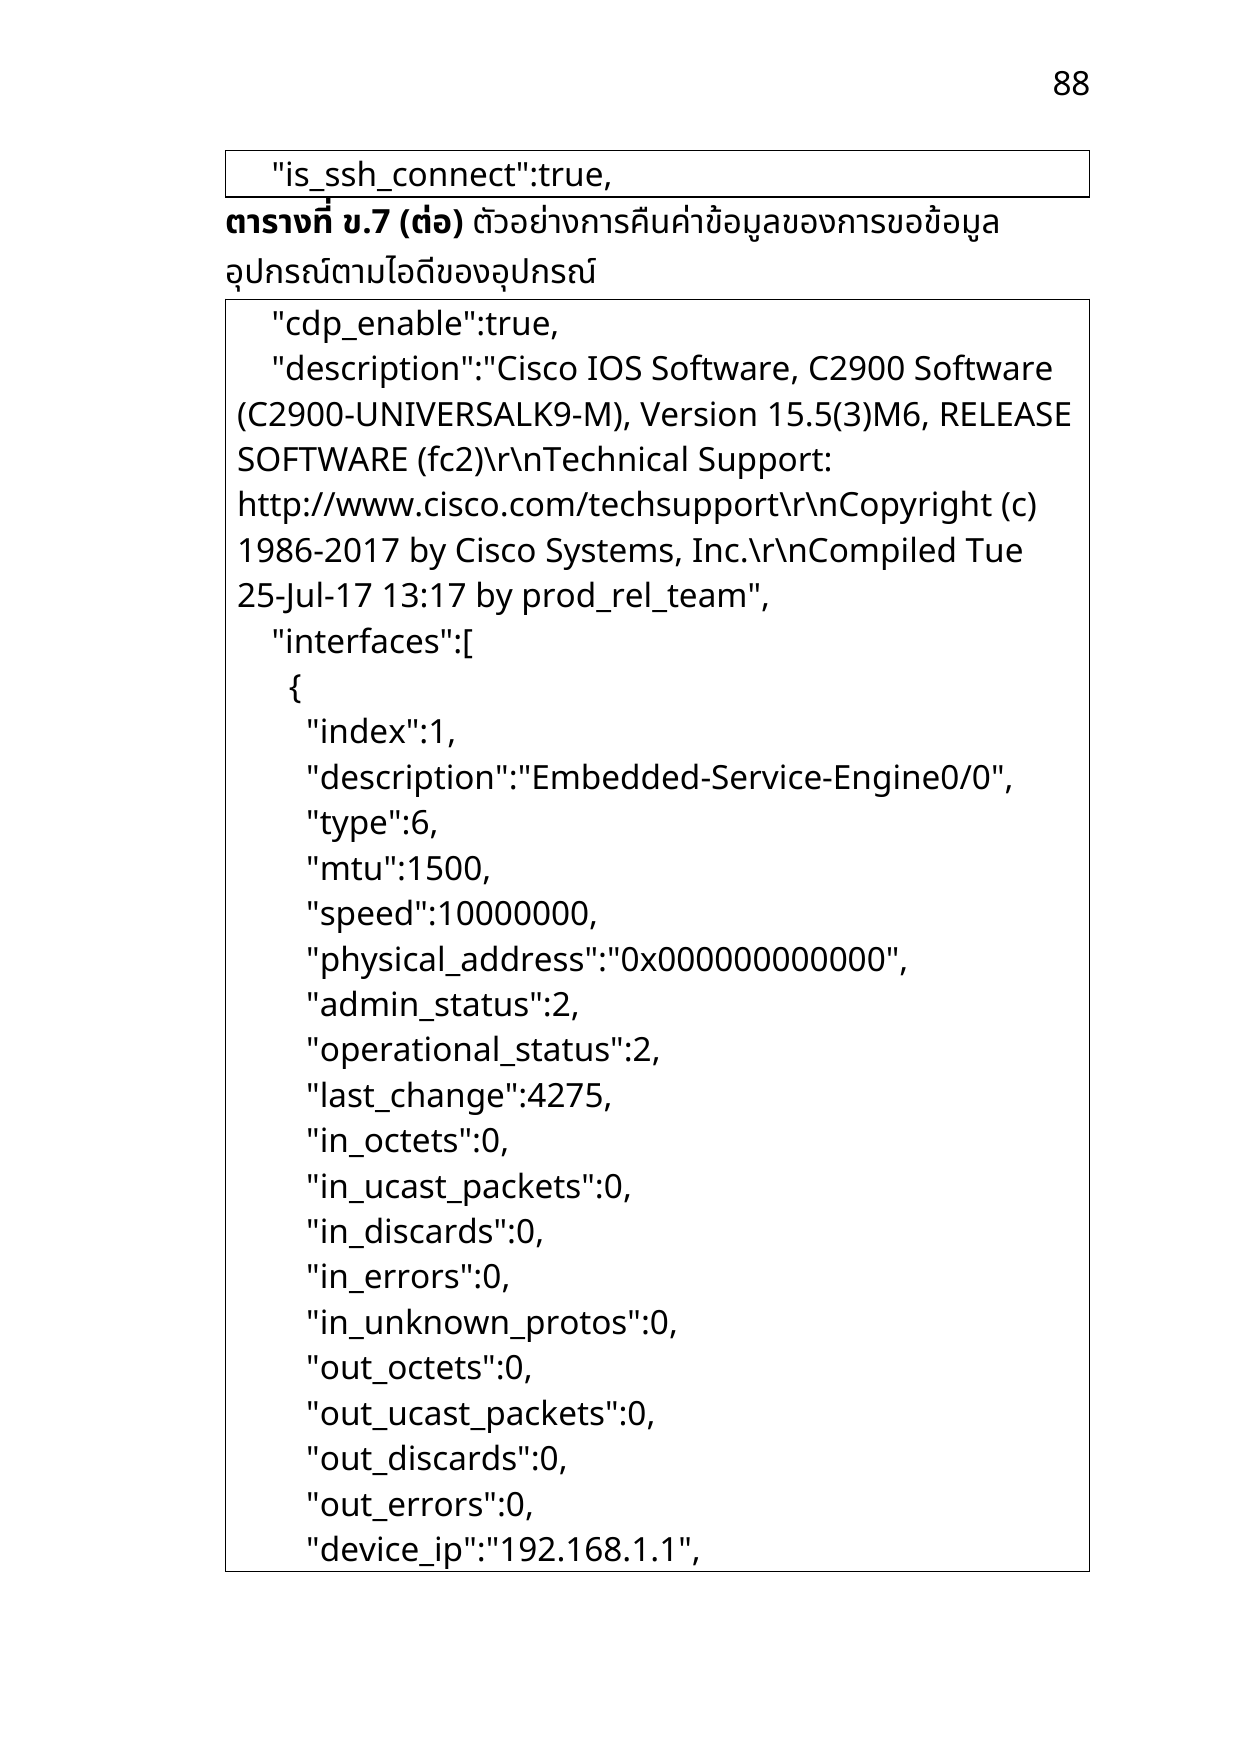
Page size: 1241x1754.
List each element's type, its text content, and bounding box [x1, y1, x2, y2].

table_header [226, 151, 1089, 196]
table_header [226, 300, 1089, 1571]
text ตารางที่ ข.7 (ต่อ) ตัวอย่างการคืนค่าข้อมูลของการขอข้อมูลอุปกรณ์ตามไอดีของอุปกรณ์ [225, 198, 1090, 298]
